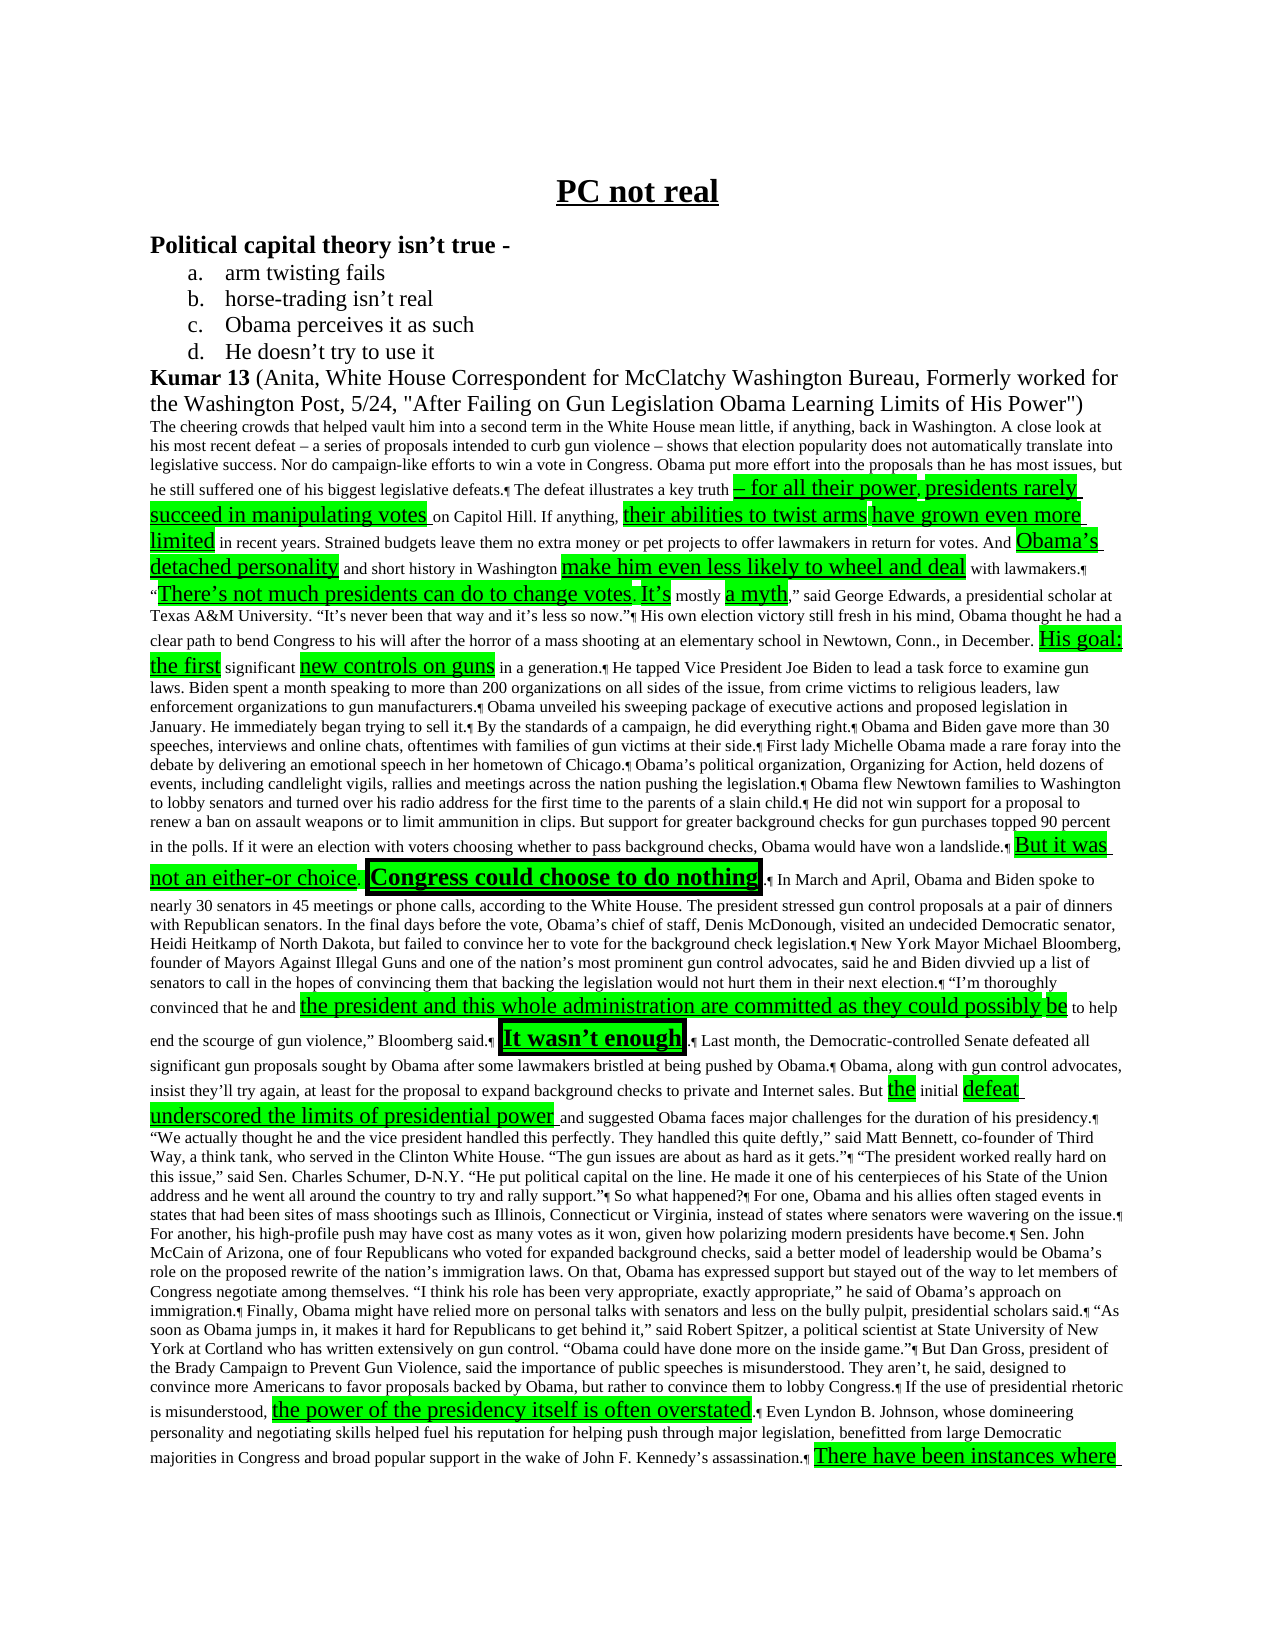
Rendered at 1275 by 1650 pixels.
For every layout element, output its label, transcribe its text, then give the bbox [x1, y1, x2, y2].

list He doesn’t try to use it [187, 338, 1125, 364]
subtitle Political capital theory isn’t true - [150, 230, 1125, 259]
list Obama perceives it as such [187, 311, 1125, 338]
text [150, 417, 1125, 1468]
list arm twisting fails [187, 259, 1125, 285]
text Kumar 13 (Anita, White House Correspondent for McClatchy Washington Bureau, Formerly worked for the Washington Post, 5/24, "After Failing on Gun Legislation Obama Learning Limits of His Power") [150, 364, 1125, 417]
subtitle PC not real [150, 171, 1125, 209]
list horse-trading isn’t real [187, 285, 1125, 311]
